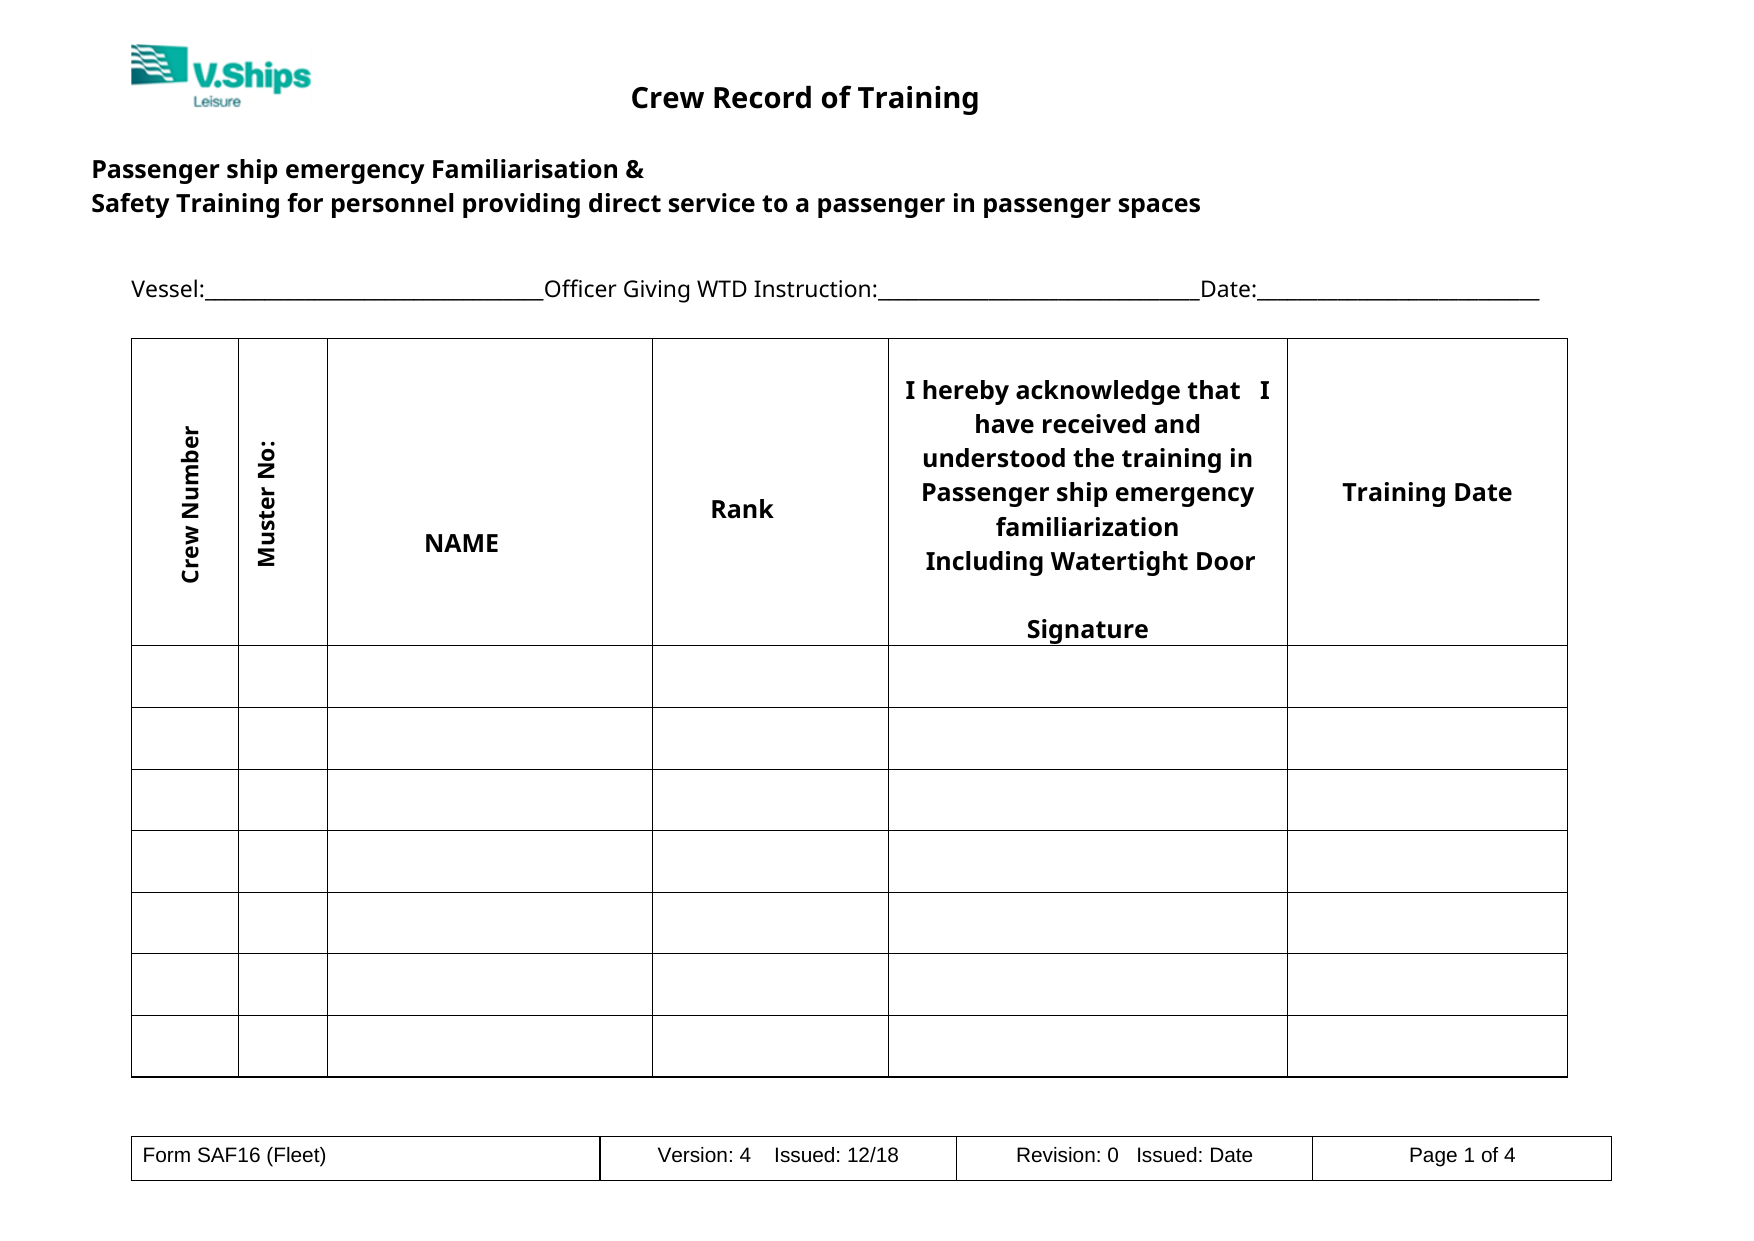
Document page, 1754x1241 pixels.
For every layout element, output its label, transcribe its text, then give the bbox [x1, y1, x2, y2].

table_cell [889, 708, 1287, 768]
table_header NAME [328, 339, 652, 645]
table_cell [889, 646, 1287, 707]
table_cell [239, 1016, 327, 1076]
table_cell [328, 893, 652, 953]
table_cell [1288, 893, 1567, 953]
table_cell [1288, 646, 1567, 707]
table_cell [328, 646, 652, 707]
table_cell [1288, 770, 1567, 830]
table_cell [132, 770, 238, 830]
table_cell [132, 893, 238, 953]
table_cell [889, 770, 1287, 830]
table_cell [1288, 708, 1567, 768]
table_cell [328, 954, 652, 1015]
table_header I hereby acknowledge that I have received and understood the training in Passenger ship emergency familiarization Including Watertight Door Signature [889, 339, 1287, 645]
table_cell [1288, 1016, 1567, 1076]
table_cell [132, 646, 238, 707]
table_cell [653, 708, 888, 768]
table_header Training Date [1288, 339, 1567, 645]
table_cell [239, 708, 327, 768]
table_cell [132, 708, 238, 768]
table_cell [328, 708, 652, 768]
table_cell [1288, 954, 1567, 1015]
table_cell [132, 954, 238, 1015]
table_header Muster No: [239, 339, 327, 645]
text Vessel: Officer Giving WTD Instruction: Date: [131, 272, 1677, 304]
table_cell [328, 831, 652, 892]
table_cell [239, 770, 327, 830]
table_cell [328, 770, 652, 830]
table_header Rank [653, 339, 888, 645]
table_cell [239, 893, 327, 953]
table_cell [132, 831, 238, 892]
table_cell [889, 831, 1287, 892]
table_cell [653, 893, 888, 953]
table_cell [239, 646, 327, 707]
table_cell [653, 770, 888, 830]
table_cell [653, 646, 888, 707]
table_cell [1288, 831, 1567, 892]
picture [131, 44, 313, 109]
table_cell [653, 954, 888, 1015]
table_cell [653, 831, 888, 892]
table_cell [889, 954, 1287, 1015]
table_cell [653, 1016, 888, 1076]
table_cell [132, 1016, 238, 1076]
table_cell [328, 1016, 652, 1076]
table_header Crew Number [132, 339, 238, 645]
table_cell [239, 831, 327, 892]
table_cell [889, 893, 1287, 953]
table_cell [889, 1016, 1287, 1076]
table_cell [239, 954, 327, 1015]
